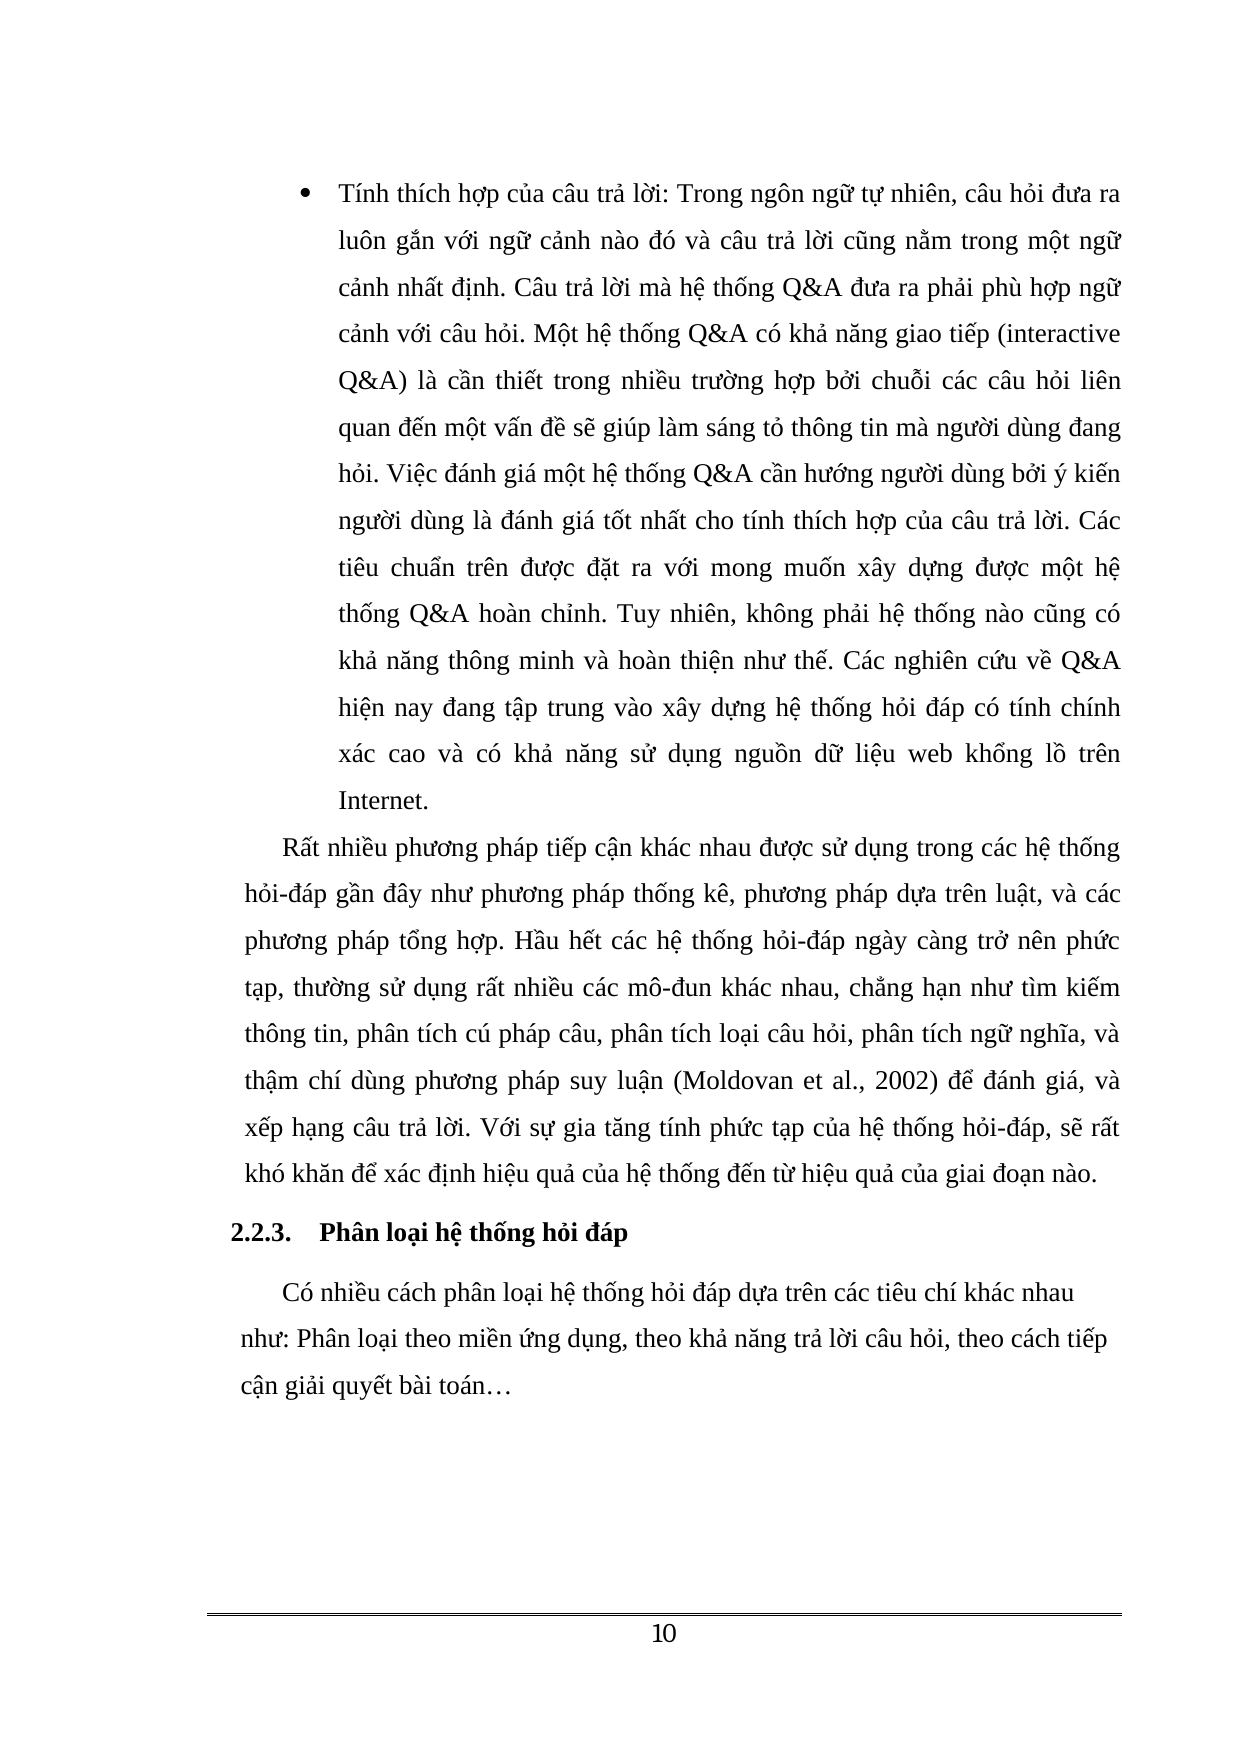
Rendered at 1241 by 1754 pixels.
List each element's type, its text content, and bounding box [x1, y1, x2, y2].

subtitle Phân loại hệ thống hỏi đáp [230, 1216, 1122, 1248]
text Rất nhiều phương pháp tiếp cận khác nhau được sử dụng trong các hệ thống hỏi-đáp gần đây như phương pháp thống kê, phương pháp dựa trên luật, và các phương pháp tổng hợp. Hầu hết các hệ thống hỏi-đáp ngày càng trở nên phức tạp, thường sử dụng rất nhiều các mô-đun khác nhau, chẳng hạn như tìm kiếm thông tin, phân tích cú pháp câu, phân tích loại câu hỏi, phân tích ngữ nghĩa, và thậm chí dùng phương pháp suy luận (Moldovan et al., 2002) để đánh giá, và xếp hạng câu trả lời. Với sự gia tăng tính phức tạp của hệ thống hỏi-đáp, sẽ rất khó khăn để xác định hiệu quả của hệ thống đến từ hiệu quả của giai đoạn nào. [244, 831, 1122, 1188]
text Có nhiều cách phân loại hệ thống hỏi đáp dựa trên các tiêu chí khác nhau như: Phân loại theo miền ứng dụng, theo khả năng trả lời câu hỏi, theo cách tiếp cận giải quyết bài toán… [240, 1276, 1122, 1400]
